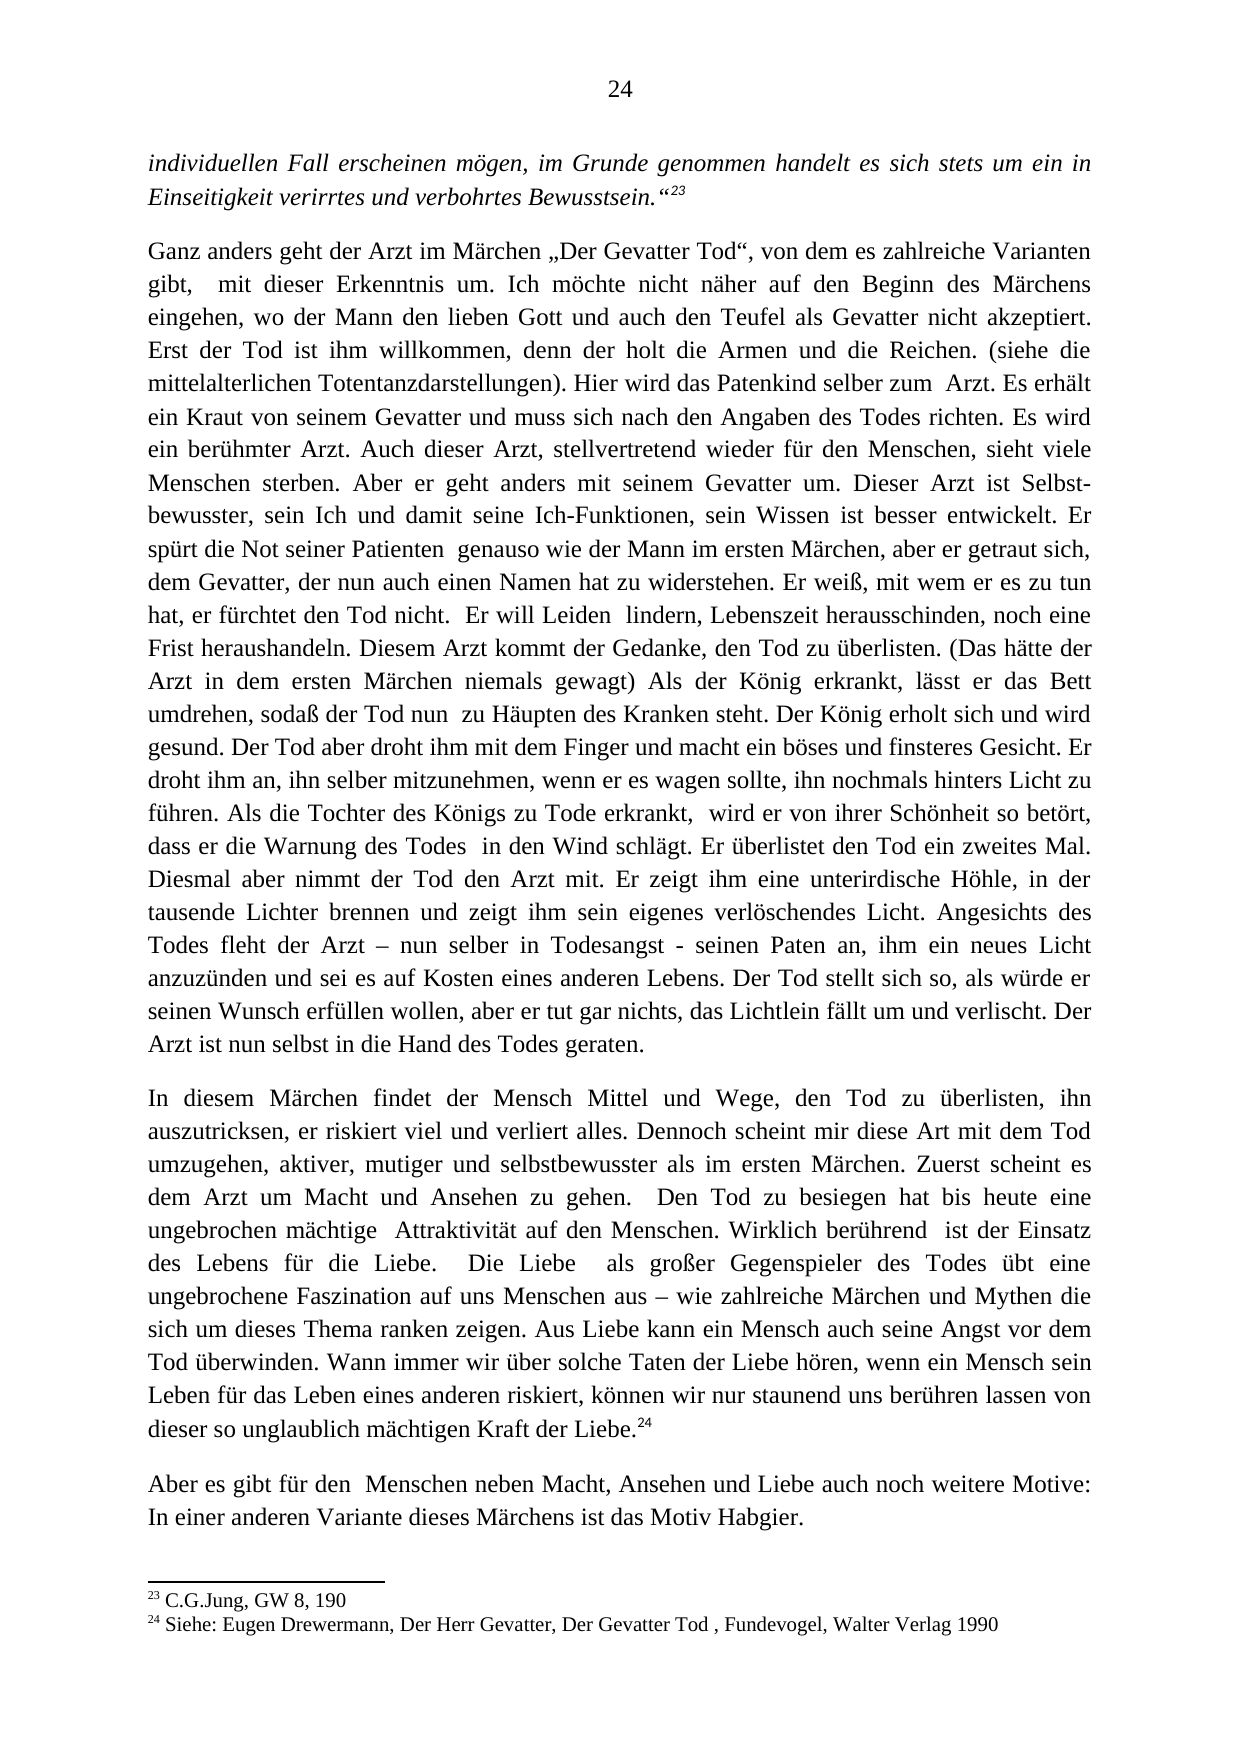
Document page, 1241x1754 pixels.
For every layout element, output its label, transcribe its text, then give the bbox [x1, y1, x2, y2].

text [148, 148, 1093, 211]
text Aber es gibt für den Menschen neben Macht, Ansehen und Liebe auch noch weitere Motive: In einer anderen Variante dieses Märchens ist das Motiv Habgier. [148, 1469, 1093, 1531]
text Ganz anders geht der Arzt im Märchen „Der Gevatter Tod“, von dem es zahlreiche Varianten gibt, mit dieser Erkenntnis um. Ich möchte nicht näher auf den Beginn des Märchens eingehen, wo der Mann den lieben Gott und auch den Teufel als Gevatter nicht akzeptiert. Erst der Tod ist ihm willkommen, denn der holt die Armen und die Reichen. (siehe die mittelalterlichen Totentanzdarstellungen). Hier wird das Patenkind selber zum Arzt. Es erhält ein Kraut von seinem Gevatter und muss sich nach den Angaben des Todes richten. Es wird ein berühmter Arzt. Auch dieser Arzt, stellvertretend wieder für den Menschen, sieht viele Menschen sterben. Aber er geht anders mit seinem Gevatter um. Dieser Arzt ist Selbst-bewusster, sein Ich und damit seine Ich-Funktionen, sein Wissen ist besser entwickelt. Er spürt die Not seiner Patienten genauso wie der Mann im ersten Märchen, aber er getraut sich, dem Gevatter, der nun auch einen Namen hat zu widerstehen. Er weiß, mit wem er es zu tun hat, er fürchtet den Tod nicht. Er will Leiden lindern, Lebenszeit herausschinden, noch eine Frist heraushandeln. Diesem Arzt kommt der Gedanke, den Tod zu überlisten. (Das hätte der Arzt in dem ersten Märchen niemals gewagt) Als der König erkrankt, lässt er das Bett umdrehen, sodaß der Tod nun zu Häupten des Kranken steht. Der König erholt sich und wird gesund. Der Tod aber droht ihm mit dem Finger und macht ein böses und finsteres Gesicht. Er droht ihm an, ihn selber mitzunehmen, wenn er es wagen sollte, ihn nochmals hinters Licht zu führen. Als die Tochter des Königs zu Tode erkrankt, wird er von ihrer Schönheit so betört, dass er die Warnung des Todes in den Wind schlägt. Er überlistet den Tod ein zweites Mal. Diesmal aber nimmt der Tod den Arzt mit. Er zeigt ihm eine unterirdische Höhle, in der tausende Lichter brennen und zeigt ihm sein eigenes verlöschendes Licht. Angesichts des Todes fleht der Arzt – nun selber in Todesangst - seinen Paten an, ihm ein neues Licht anzuzünden und sei es auf Kosten eines anderen Lebens. Der Tod stellt sich so, als würde er seinen Wunsch erfüllen wollen, aber er tut gar nichts, das Lichtlein fällt um und verlischt. Der Arzt ist nun selbst in die Hand des Todes geraten. [148, 236, 1093, 1058]
text In diesem Märchen findet der Mensch Mittel und Wege, den Tod zu überlisten, ihn auszutricksen, er riskiert viel und verliert alles. Dennoch scheint mir diese Art mit dem Tod umzugehen, aktiver, mutiger und selbstbewusster als im ersten Märchen. Zuerst scheint es dem Arzt um Macht und Ansehen zu gehen. Den Tod zu besiegen hat bis heute eine ungebrochen mächtige Attraktivität auf den Menschen. Wirklich berührend ist der Einsatz des Lebens für die Liebe. Die Liebe als großer Gegenspieler des Todes übt eine ungebrochene Faszination auf uns Menschen aus – wie zahlreiche Märchen und Mythen die sich um dieses Thema ranken zeigen. Aus Liebe kann ein Mensch auch seine Angst vor dem Tod überwinden. Wann immer wir über solche Taten der Liebe hören, wenn ein Mensch sein Leben für das Leben eines anderen riskiert, können wir nur staunend uns berühren lassen von dieser so unglaublich mächtigen Kraft der Liebe. [148, 1083, 1093, 1443]
